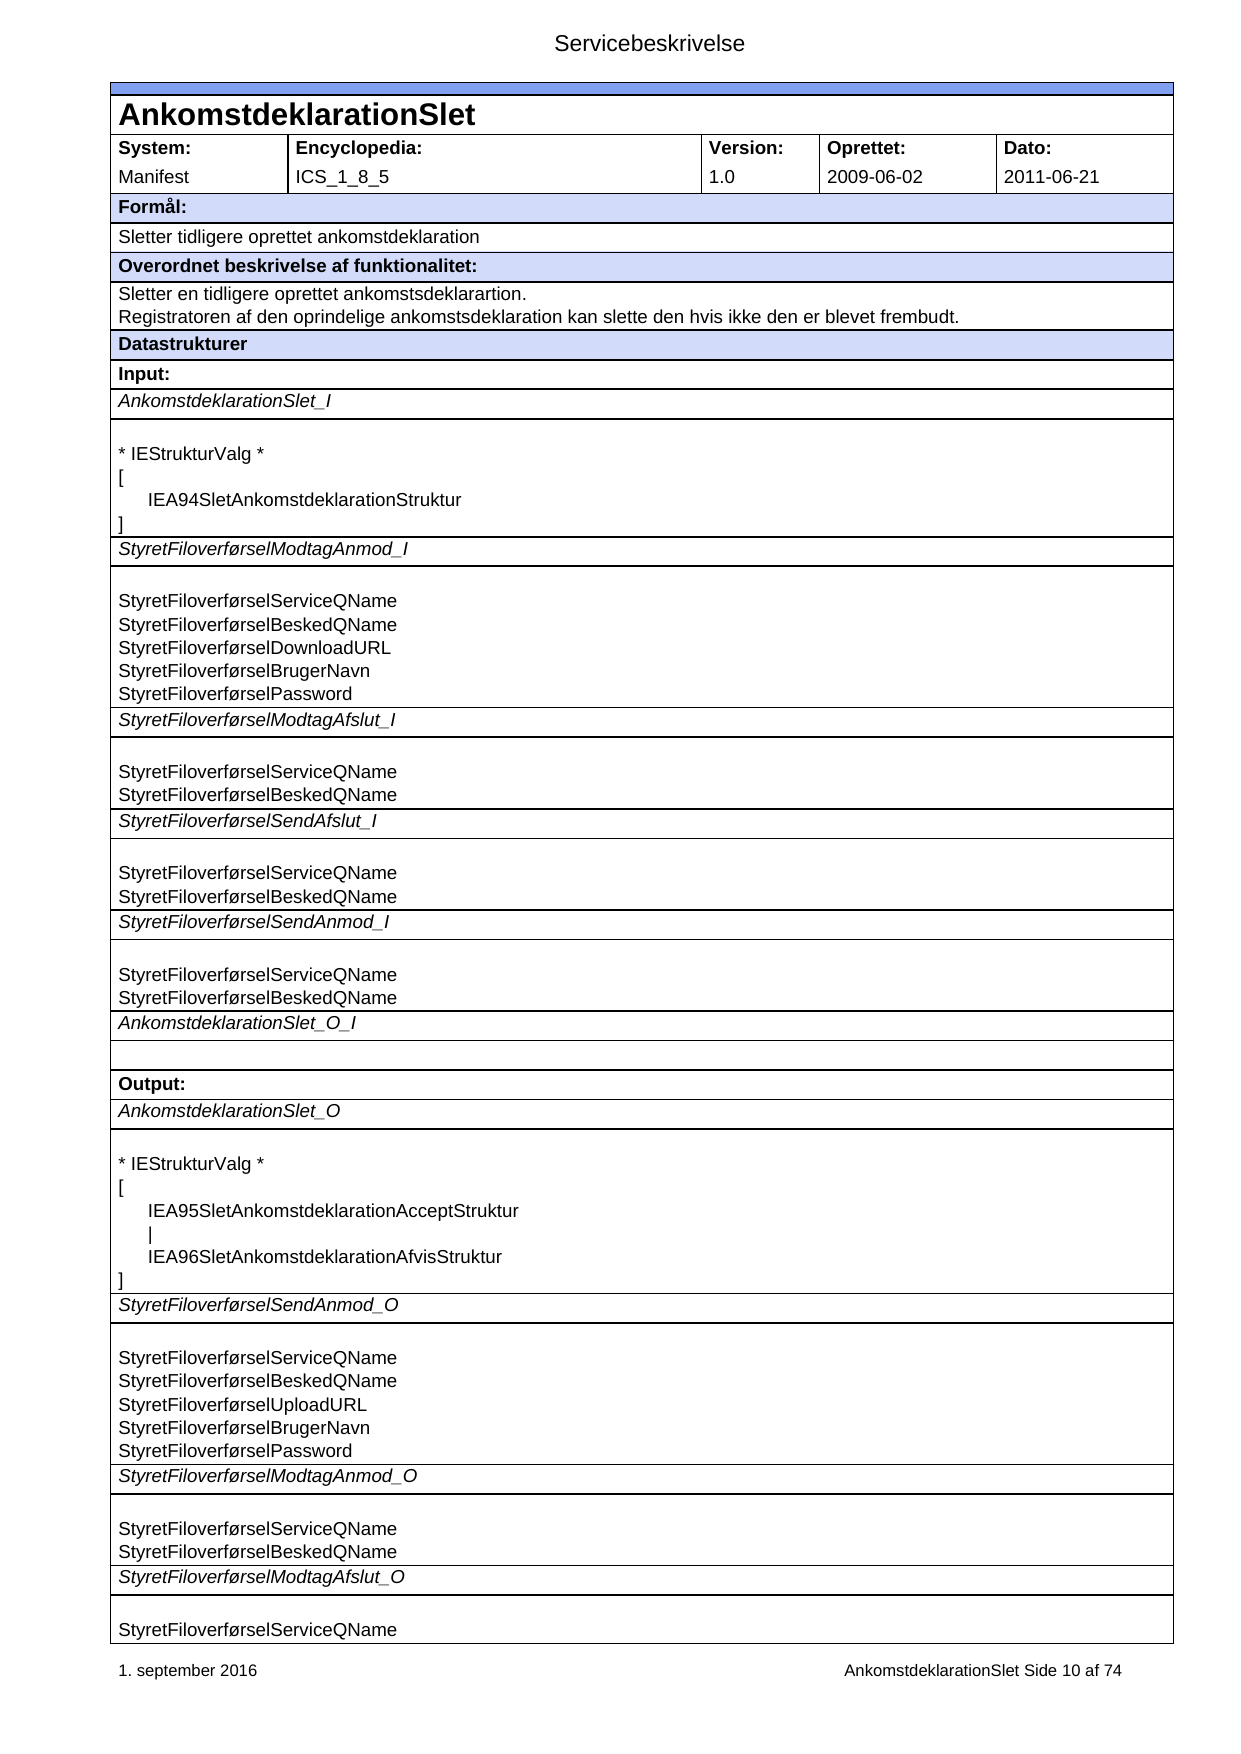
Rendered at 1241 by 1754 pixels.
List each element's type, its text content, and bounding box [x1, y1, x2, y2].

table_cell Sletter en tidligere oprettet ankomstsdeklarartion. Registratoren af den oprindelige ankomstsdeklaration kan slette den hvis ikke den er blevet frembudt. [111, 283, 1173, 329]
table_cell StyretFiloverførselServiceQName StyretFiloverførselBeskedQName StyretFiloverførselUploadURL StyretFiloverførselBrugerNavn StyretFiloverførselPassword [111, 1324, 1173, 1463]
table_cell StyretFiloverførselSendAfslut_I [111, 810, 1173, 837]
table_cell StyretFiloverførselModtagAfslut_O [111, 1566, 1173, 1594]
table_cell Output: [111, 1071, 1173, 1099]
table_cell AnkomstdeklarationSlet_O [111, 1100, 1173, 1128]
table_cell Sletter tidligere oprettet ankomstdeklaration [111, 224, 1173, 251]
table_cell Overordnet beskrivelse af funktionalitet: [111, 253, 1173, 281]
table_cell 2011-06-21 [997, 163, 1173, 192]
table_cell Manifest [111, 163, 287, 192]
table_cell Datastrukturer [111, 331, 1173, 359]
table_cell * IEStrukturValg * [ IEA95SletAnkomstdeklarationAcceptStruktur | IEA96SletAnkomstdeklarationAfvisStruktur ] [111, 1130, 1173, 1293]
table_cell 1.0 [702, 163, 819, 192]
table_cell StyretFiloverførselModtagAnmod_I [111, 538, 1173, 565]
table_cell Dato: [997, 135, 1173, 163]
table_cell StyretFiloverførselServiceQName StyretFiloverførselBeskedQName [111, 839, 1173, 909]
table_cell Encyclopedia: [289, 135, 701, 163]
table_cell StyretFiloverførselSendAnmod_O [111, 1294, 1173, 1322]
table_cell Formål: [111, 194, 1173, 222]
table_cell StyretFiloverførselServiceQName StyretFiloverførselBeskedQName StyretFiloverførselDownloadURL StyretFiloverførselBrugerNavn StyretFiloverførselPassword [111, 567, 1173, 707]
table_cell [111, 1041, 1173, 1069]
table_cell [111, 1495, 1173, 1565]
table_cell StyretFiloverførselServiceQName StyretFiloverførselBeskedQName [111, 940, 1173, 1010]
table_header [111, 83, 1173, 94]
table_cell Oprettet: [820, 135, 996, 163]
table_cell System: [111, 135, 287, 163]
table_cell ICS_1_8_5 [289, 163, 701, 192]
table_cell 2009-06-02 [820, 163, 996, 192]
table_cell StyretFiloverførselSendAnmod_I [111, 911, 1173, 938]
table_cell AnkomstdeklarationSlet_O_I [111, 1012, 1173, 1040]
table_cell StyretFiloverførselModtagAnmod_O [111, 1465, 1173, 1493]
table_cell Version: [702, 135, 819, 163]
table_cell Input: [111, 361, 1173, 388]
table_cell AnkomstdeklarationSlet_I [111, 390, 1173, 418]
table_cell StyretFiloverførselModtagAfslut_I [111, 708, 1173, 736]
table_cell AnkomstdeklarationSlet [111, 96, 1173, 133]
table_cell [111, 1596, 1173, 1643]
table_cell * IEStrukturValg * [ IEA94SletAnkomstdeklarationStruktur ] [111, 420, 1173, 536]
table_cell StyretFiloverførselServiceQName StyretFiloverførselBeskedQName [111, 738, 1173, 808]
